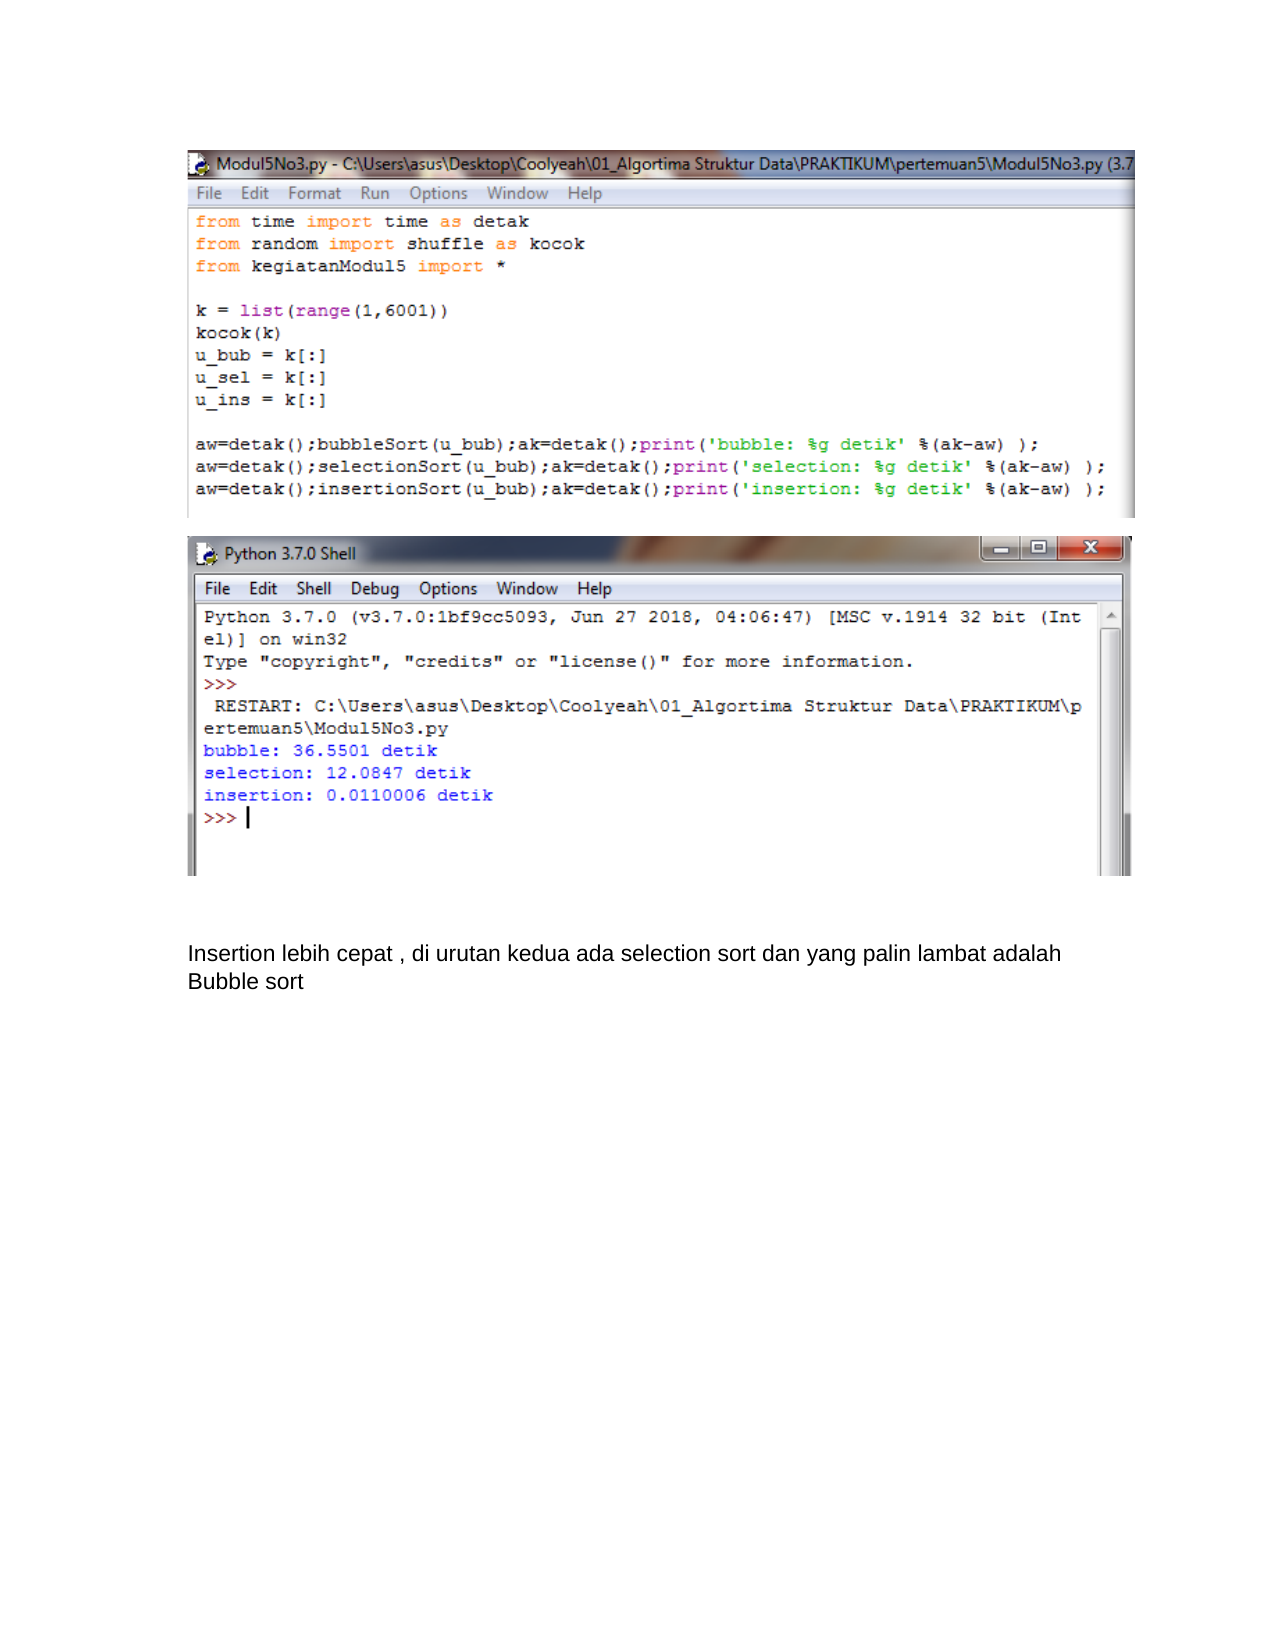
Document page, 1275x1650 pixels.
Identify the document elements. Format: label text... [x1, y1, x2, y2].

picture [187, 150, 1135, 518]
text Insertion lebih cepat , di urutan kedua ada selection sort dan yang palin lambat adalah Bubble sort [187, 940, 1125, 994]
picture [187, 536, 1132, 876]
